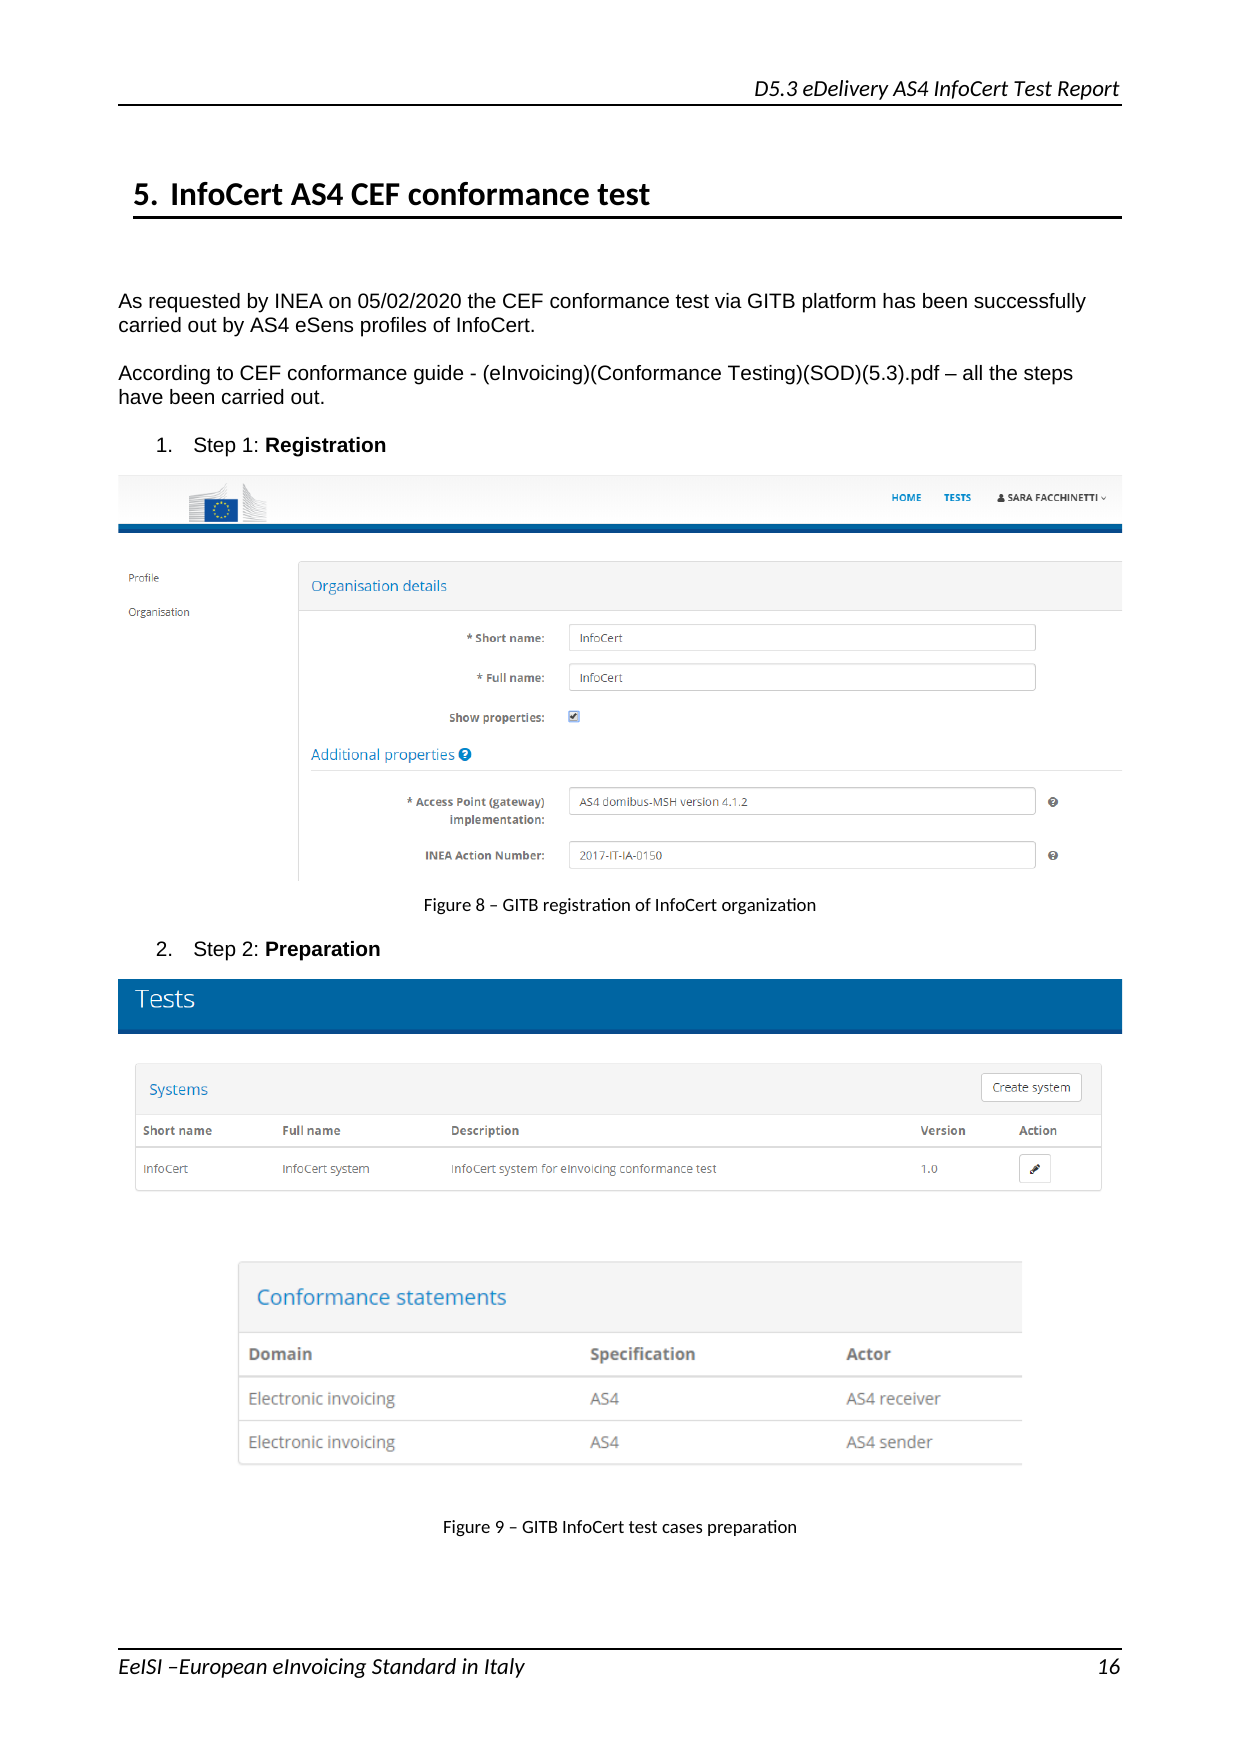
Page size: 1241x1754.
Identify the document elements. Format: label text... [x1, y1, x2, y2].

list Step 2: Preparation [156, 937, 1122, 961]
picture [218, 1245, 1023, 1494]
picture [118, 475, 1123, 881]
title InfoCert AS4 CEF conformance test [133, 173, 1122, 216]
text According to CEF conformance guide - (eInvoicing)(Conformance Testing)(SOD)(5.3).pdf – all the steps have been carried out. [118, 361, 1122, 409]
text As requested by INEA on 05/02/2020 the CEF conformance test via GITB platform has been successfully carried out by AS4 eSens profiles of InfoCert. [118, 289, 1122, 337]
picture [118, 979, 1123, 1233]
text Figure 8 – GITB registration of InfoCert organization [118, 893, 1122, 916]
text Figure 9 – GITB InfoCert test cases preparation [118, 1515, 1122, 1538]
list Step 1: Registration [156, 433, 1122, 457]
